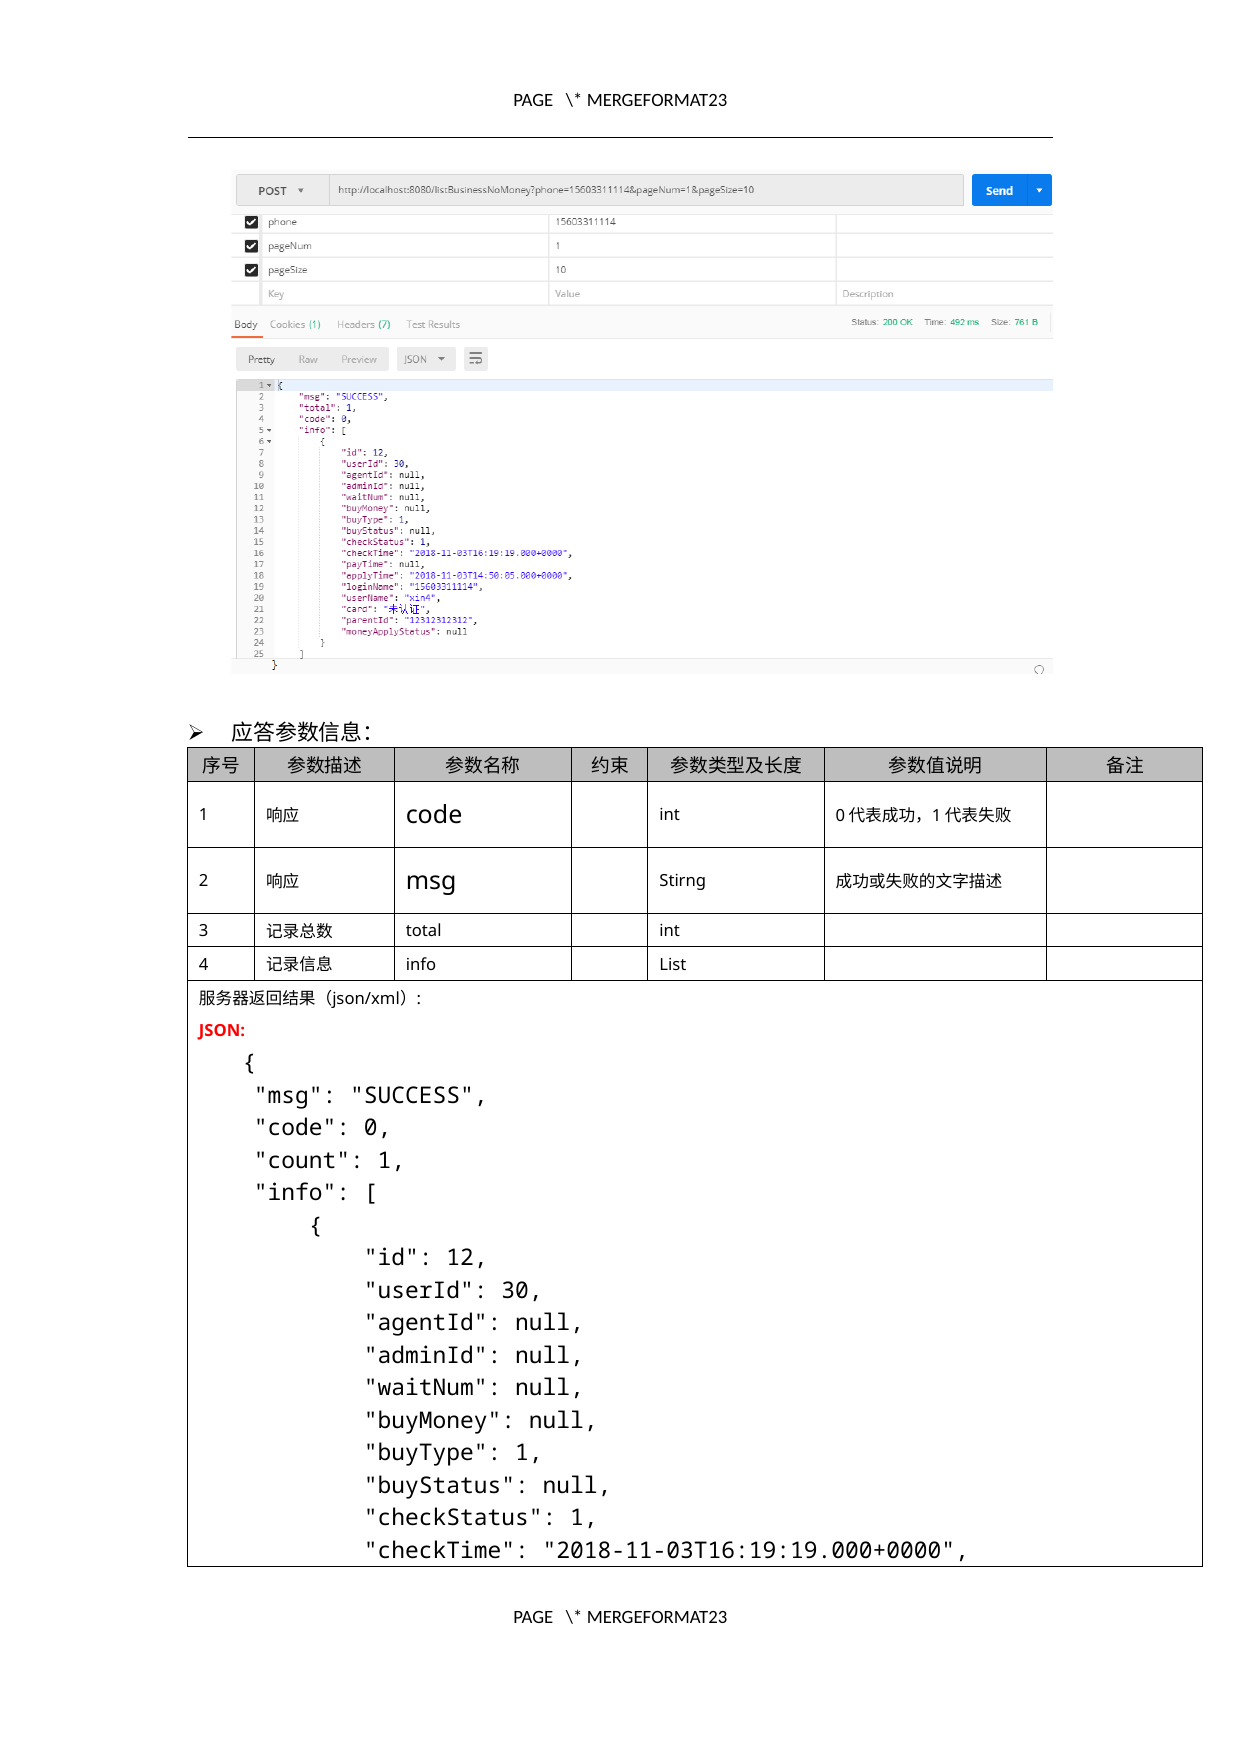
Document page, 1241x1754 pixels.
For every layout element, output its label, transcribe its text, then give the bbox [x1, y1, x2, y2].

table_cell 成功或失败的文字描述 [825, 848, 1046, 913]
table_cell [825, 947, 1046, 980]
table_cell [1047, 782, 1202, 847]
table_cell 4 [188, 947, 254, 980]
list 应答参数信息： [187, 714, 1053, 747]
table_cell [572, 914, 647, 946]
table_cell 响应 [255, 782, 394, 847]
table_cell total [395, 914, 571, 946]
table_cell 3 [188, 914, 254, 946]
table_cell 记录总数 [255, 914, 394, 946]
table_cell [1047, 914, 1202, 946]
table_cell [572, 782, 647, 847]
table_cell [825, 914, 1046, 946]
table_cell Stirng [648, 848, 824, 913]
table_cell [572, 848, 647, 913]
table_cell [572, 947, 647, 980]
table_cell int [648, 782, 824, 847]
table_header 参数描述 [255, 748, 394, 781]
picture [231, 170, 1054, 674]
table_cell int [648, 914, 824, 946]
table_header 序号 [188, 748, 254, 781]
table_cell List [648, 947, 824, 980]
table_cell 1 [188, 782, 254, 847]
table_cell code [395, 782, 571, 847]
table_cell [1047, 848, 1202, 913]
table_cell [1047, 947, 1202, 980]
table_cell info [395, 947, 571, 980]
table_header 约束 [572, 748, 647, 781]
table_cell 0代表成功，1代表失败 [825, 782, 1046, 847]
table_cell 响应 [255, 848, 394, 913]
table_header 参数名称 [395, 748, 571, 781]
table_cell msg [395, 848, 571, 913]
table_cell 记录信息 [255, 947, 394, 980]
table_header 备注 [1047, 748, 1202, 781]
table_header 参数值说明 [825, 748, 1046, 781]
table_cell 2 [188, 848, 254, 913]
table_header 参数类型及长度 [648, 748, 824, 781]
